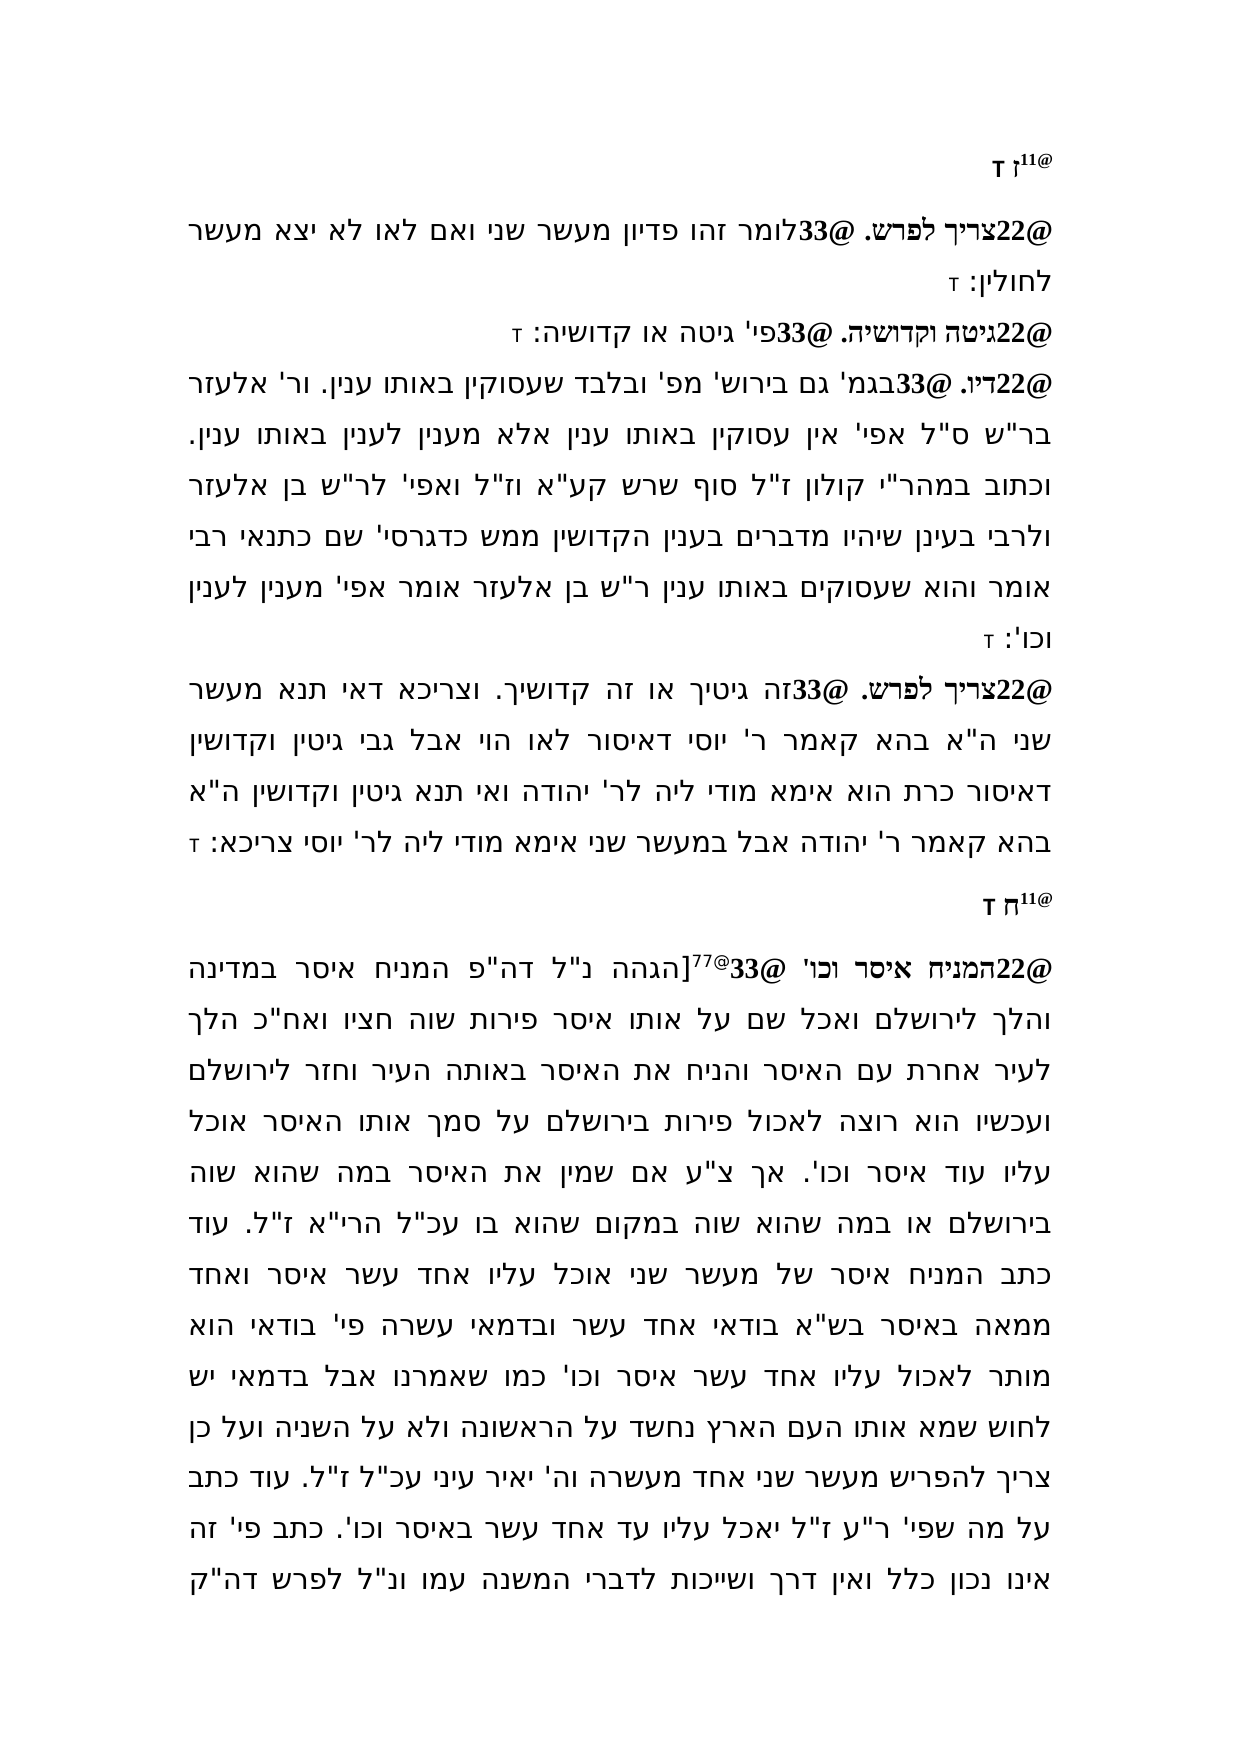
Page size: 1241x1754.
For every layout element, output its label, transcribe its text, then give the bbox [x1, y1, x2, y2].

text @11ח T [187, 888, 1053, 922]
text @22צריך לפרש. @33זה גיטיך או זה קדושיך. וצריכא דאי תנא מעשר שני ה"א בהא קאמר ר' יוסי דאיסור לאו הוי אבל גבי גיטין וקדושין דאיסור כרת הוא אימא מודי ליה לר' יהודה ואי תנא גיטין וקדושין ה"א בהא קאמר ר' יהודה אבל במעשר שני אימא מודי ליה לר' יוסי צריכא: T [187, 672, 1053, 859]
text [187, 951, 1053, 1597]
text @22גיטה וקדושיה. @33פי' גיטה או קדושיה: T [187, 315, 1053, 349]
text @22דיו. @33בגמ' גם בירוש' מפ' ובלבד שעסוקין באותו ענין. ור' אלעזר בר"ש ס"ל אפי' אין עסוקין באותו ענין אלא מענין לענין באותו ענין. וכתוב במהר"י קולון ז"ל סוף שרש קע"א וז"ל ואפי' לר"ש בן אלעזר ולרבי בעינן שיהיו מדברים בענין הקדושין ממש כדגרסי' שם כתנאי רבי אומר והוא שעסוקים באותו ענין ר"ש בן אלעזר אומר אפי' מענין לענין וכו': T [187, 366, 1053, 655]
text @11ז T [187, 150, 1053, 183]
text @22צריך לפרש. @33לומר זהו פדיון מעשר שני ואם לאו לא יצא מעשר לחולין: T [187, 213, 1053, 298]
